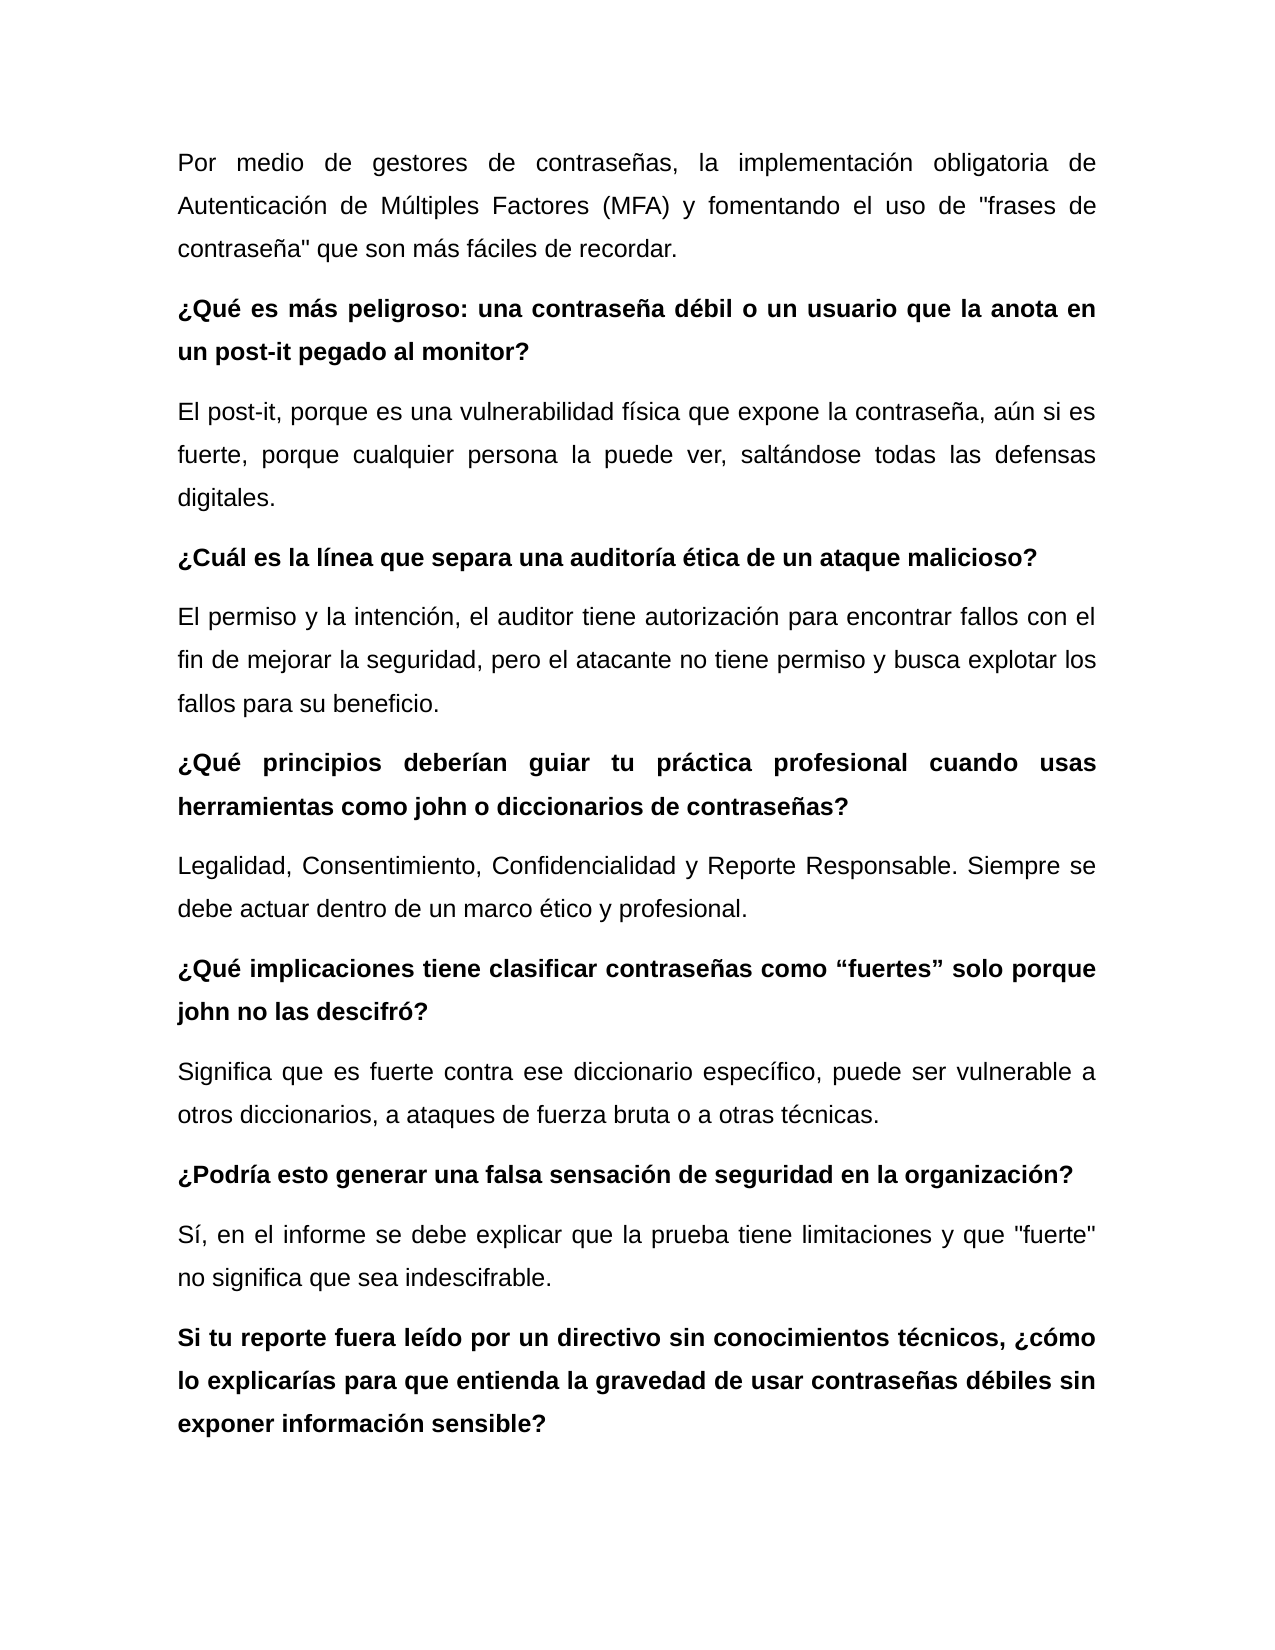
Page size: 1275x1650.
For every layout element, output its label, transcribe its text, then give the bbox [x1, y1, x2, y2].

text ¿Qué es más peligroso: una contraseña débil o un usuario que la anota en un post-it pegado al monitor? [177, 294, 1098, 366]
text El permiso y la intención, el auditor tiene autorización para encontrar fallos con el fin de mejorar la seguridad, pero el atacante no tiene permiso y busca explotar los fallos para su beneficio. [177, 602, 1098, 717]
text ¿Cuál es la línea que separa una auditoría ética de un ataque malicioso? [177, 543, 1098, 571]
text Legalidad, Consentimiento, Confidencialidad y Reporte Responsable. Siempre se debe actuar dentro de un marco ético y profesional. [177, 851, 1098, 923]
text ¿Qué implicaciones tiene clasificar contraseñas como “fuertes” solo porque john no las descifró? [177, 954, 1098, 1026]
text Por medio de gestores de contraseñas, la implementación obligatoria de Autenticación de Múltiples Factores (MFA) y fomentando el uso de "frases de contraseña" que son más fáciles de recordar. [177, 148, 1098, 263]
text El post-it, porque es una vulnerabilidad física que expone la contraseña, aún si es fuerte, porque cualquier persona la puede ver, saltándose todas las defensas digitales. [177, 397, 1098, 512]
text ¿Podría esto generar una falsa sensación de seguridad en la organización? [177, 1160, 1098, 1189]
text Si tu reporte fuera leído por un directivo sin conocimientos técnicos, ¿cómo lo explicarías para que entienda la gravedad de usar contraseñas débiles sin exponer información sensible? [177, 1323, 1098, 1438]
text Significa que es fuerte contra ese diccionario específico, puede ser vulnerable a otros diccionarios, a ataques de fuerza bruta o a otras técnicas. [177, 1057, 1098, 1129]
text Sí, en el informe se debe explicar que la prueba tiene limitaciones y que "fuerte" no significa que sea indescifrable. [177, 1220, 1098, 1292]
text ¿Qué principios deberían guiar tu práctica profesional cuando usas herramientas como john o diccionarios de contraseñas? [177, 748, 1098, 820]
